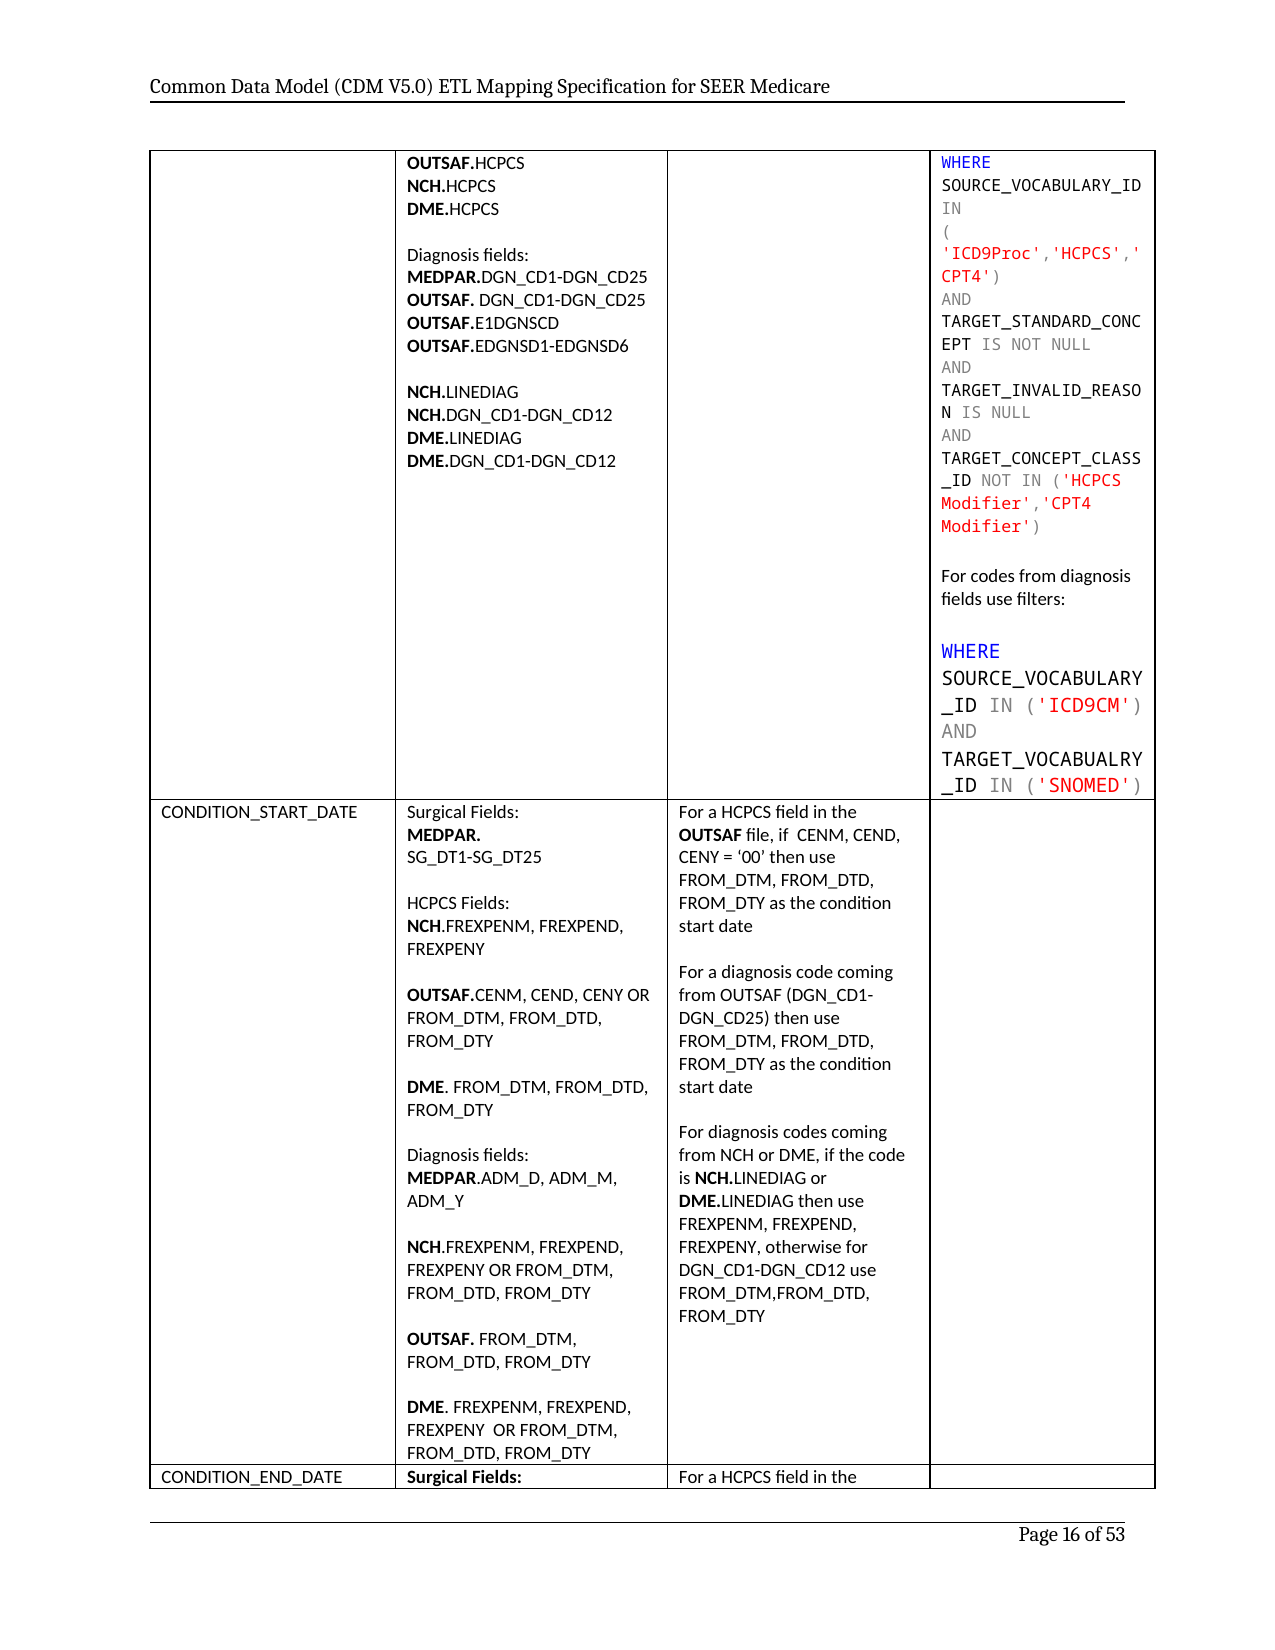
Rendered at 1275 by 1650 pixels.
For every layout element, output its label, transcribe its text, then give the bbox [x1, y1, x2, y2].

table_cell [396, 151, 667, 799]
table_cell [668, 151, 929, 799]
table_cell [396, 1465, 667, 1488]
table_cell For a HCPCS field in the OUTSAF file, if CENM, CEND, CENY = ‘00’ then use FROM_DTM, FROM_DTD, FROM_DTY as the condition start date For a diagnosis code coming from OUTSAF (DGN_CD1-DGN_CD25) then use FROM_DTM, FROM_DTD, FROM_DTY as the condition start date For diagnosis codes coming from NCH or DME, if the code is NCH.LINEDIAG or DME.LINEDIAG then use FREXPENM, FREXPEND, FREXPENY, otherwise for DGN_CD1-DGN_CD12 use FROM_DTM,FROM_DTD, FROM_DTY [668, 800, 929, 1464]
table_cell CONDITION_START_DATE [151, 800, 395, 1464]
table_cell [931, 1465, 1154, 1488]
table_cell CONDITION_END_DATE [151, 1465, 395, 1488]
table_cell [931, 151, 1154, 799]
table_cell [151, 151, 395, 799]
table_cell Surgical Fields: MEDPAR. SG_DT1-SG_DT25 HCPCS Fields: NCH.FREXPENM, FREXPEND, FREXPENY OUTSAF.CENM, CEND, CENY OR FROM_DTM, FROM_DTD, FROM_DTY DME. FROM_DTM, FROM_DTD, FROM_DTY Diagnosis fields: MEDPAR.ADM_D, ADM_M, ADM_Y NCH.FREXPENM, FREXPEND, FREXPENY OR FROM_DTM, FROM_DTD, FROM_DTY OUTSAF. FROM_DTM, FROM_DTD, FROM_DTY DME. FREXPENM, FREXPEND, FREXPENY OR FROM_DTM, FROM_DTD, FROM_DTY [396, 800, 667, 1464]
table_cell [931, 800, 1154, 1464]
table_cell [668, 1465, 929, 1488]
